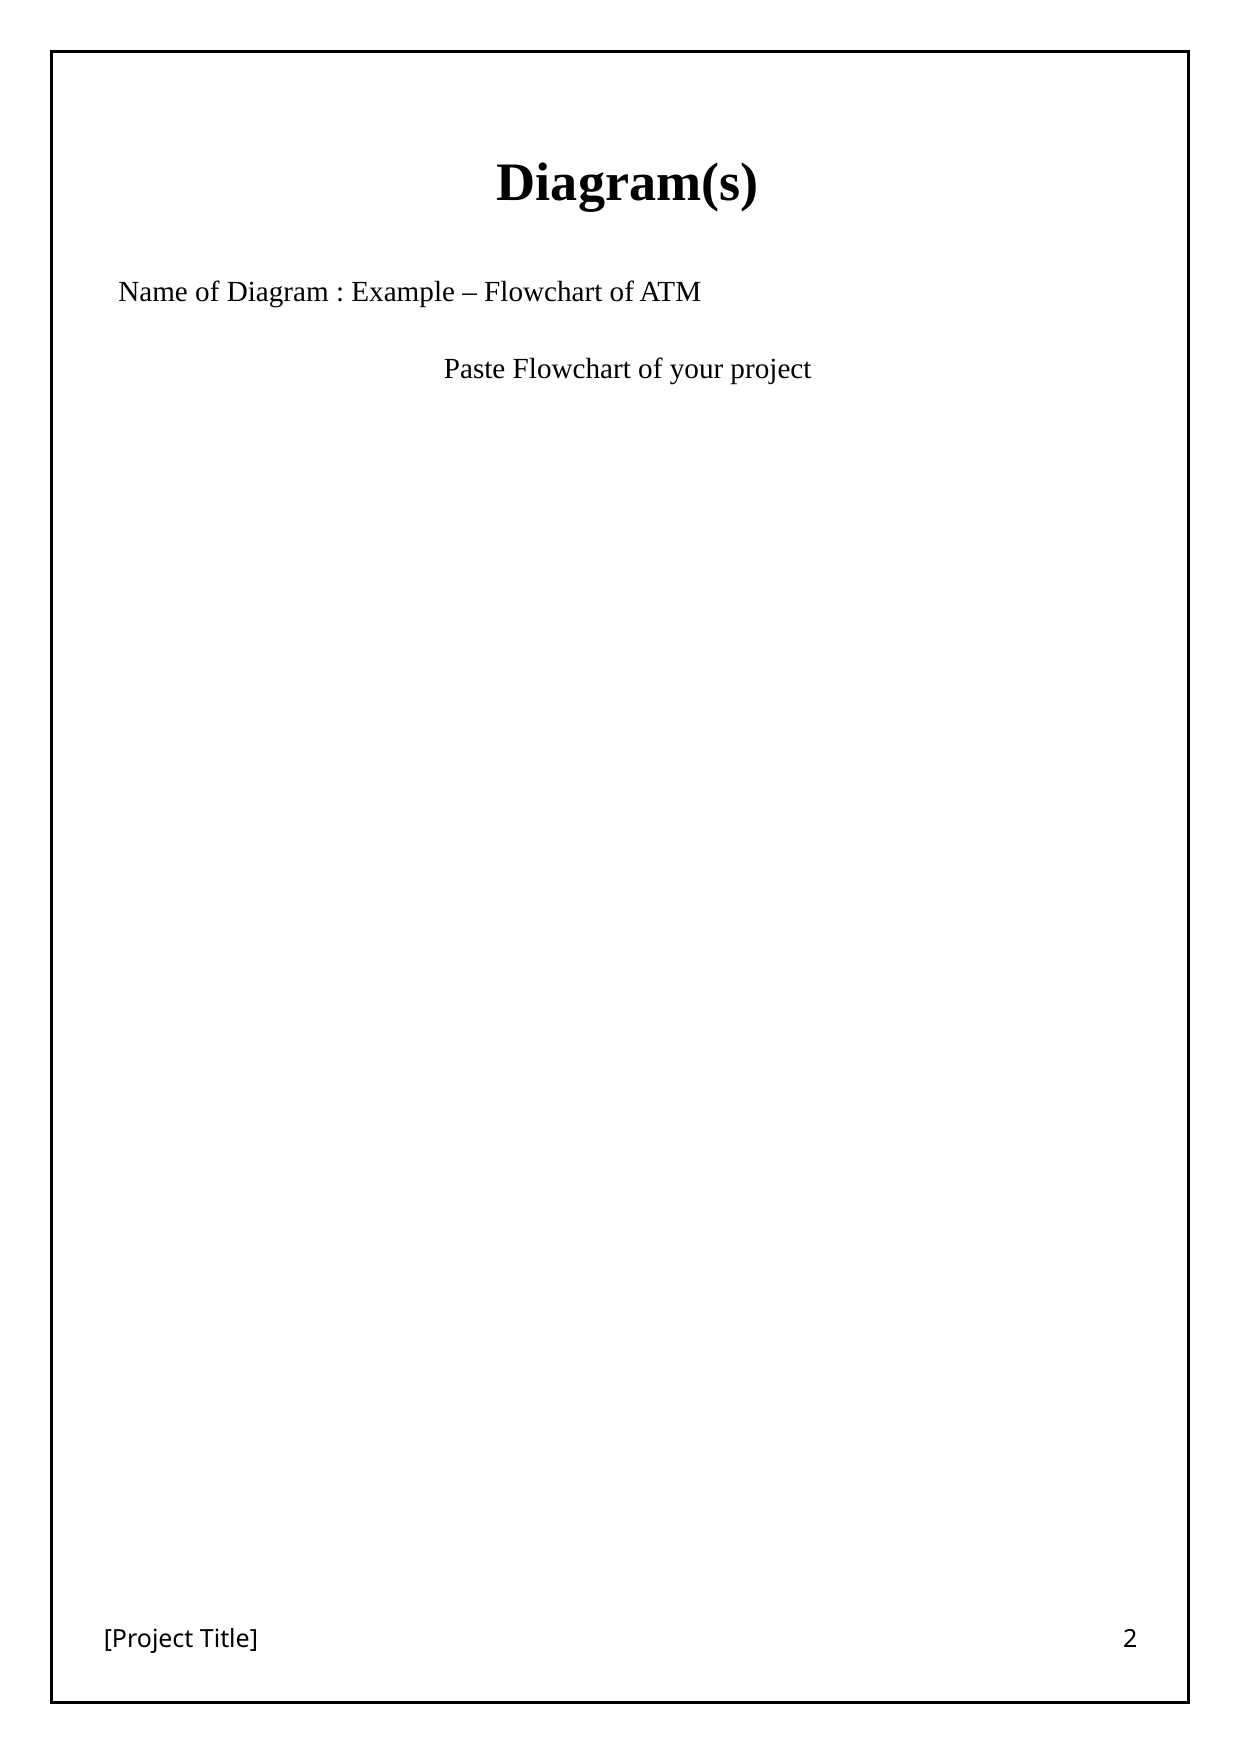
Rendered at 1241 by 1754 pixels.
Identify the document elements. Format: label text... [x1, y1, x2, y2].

text Diagram(s) [118, 150, 1137, 212]
text Paste Flowchart of your project [118, 352, 1137, 385]
text Name of Diagram : Example – Flowchart of ATM [118, 274, 1137, 308]
